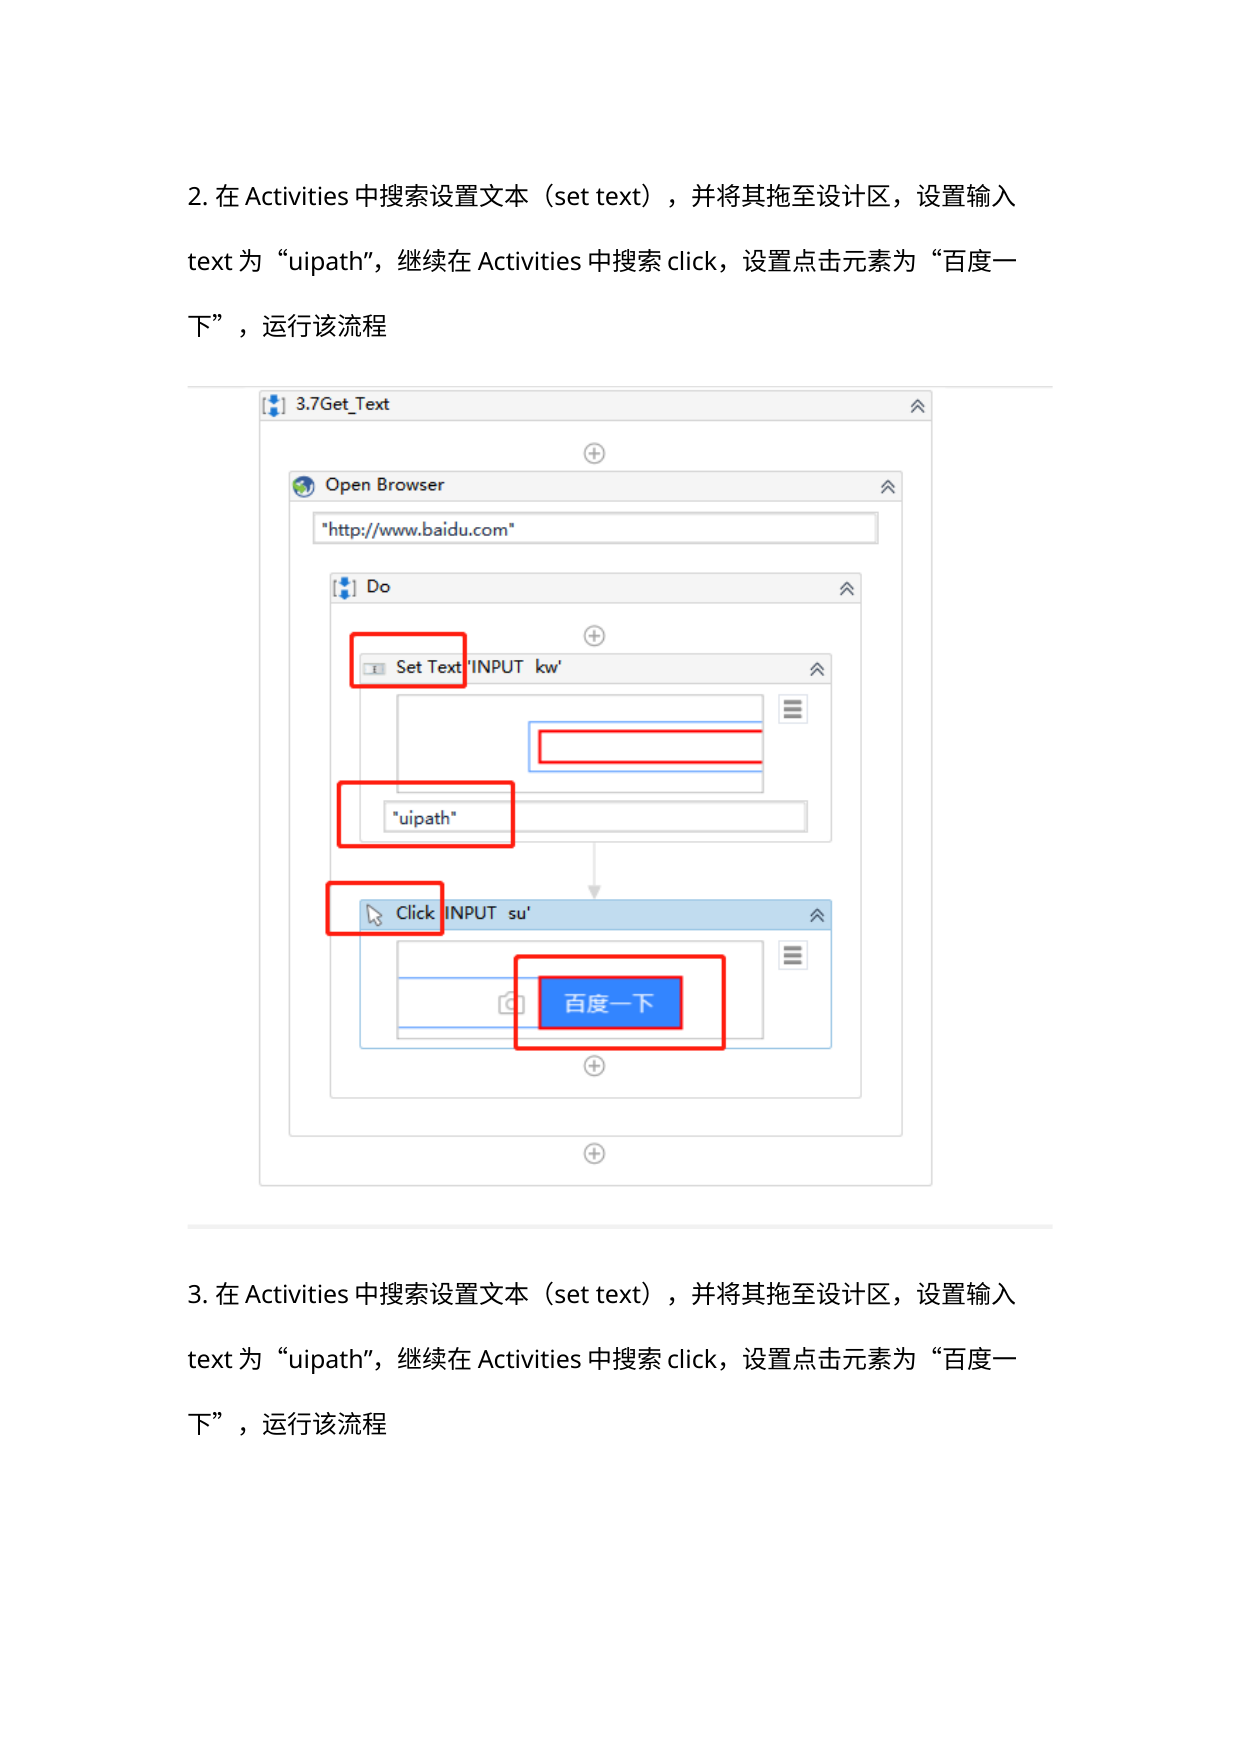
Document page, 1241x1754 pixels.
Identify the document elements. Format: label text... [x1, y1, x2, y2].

picture [187, 386, 1053, 1229]
text 2. 在Activities中搜索设置文本（set text），并将其拖至设计区，设置输入text为“uipath”，继续在Activities中搜索click，设置点击元素为“百度一下”，运行该流程 [187, 162, 1053, 357]
text 3. 在Activities中搜索设置文本（set text），并将其拖至设计区，设置输入text为“uipath”，继续在Activities中搜索click，设置点击元素为“百度一下”，运行该流程 [187, 1260, 1053, 1455]
